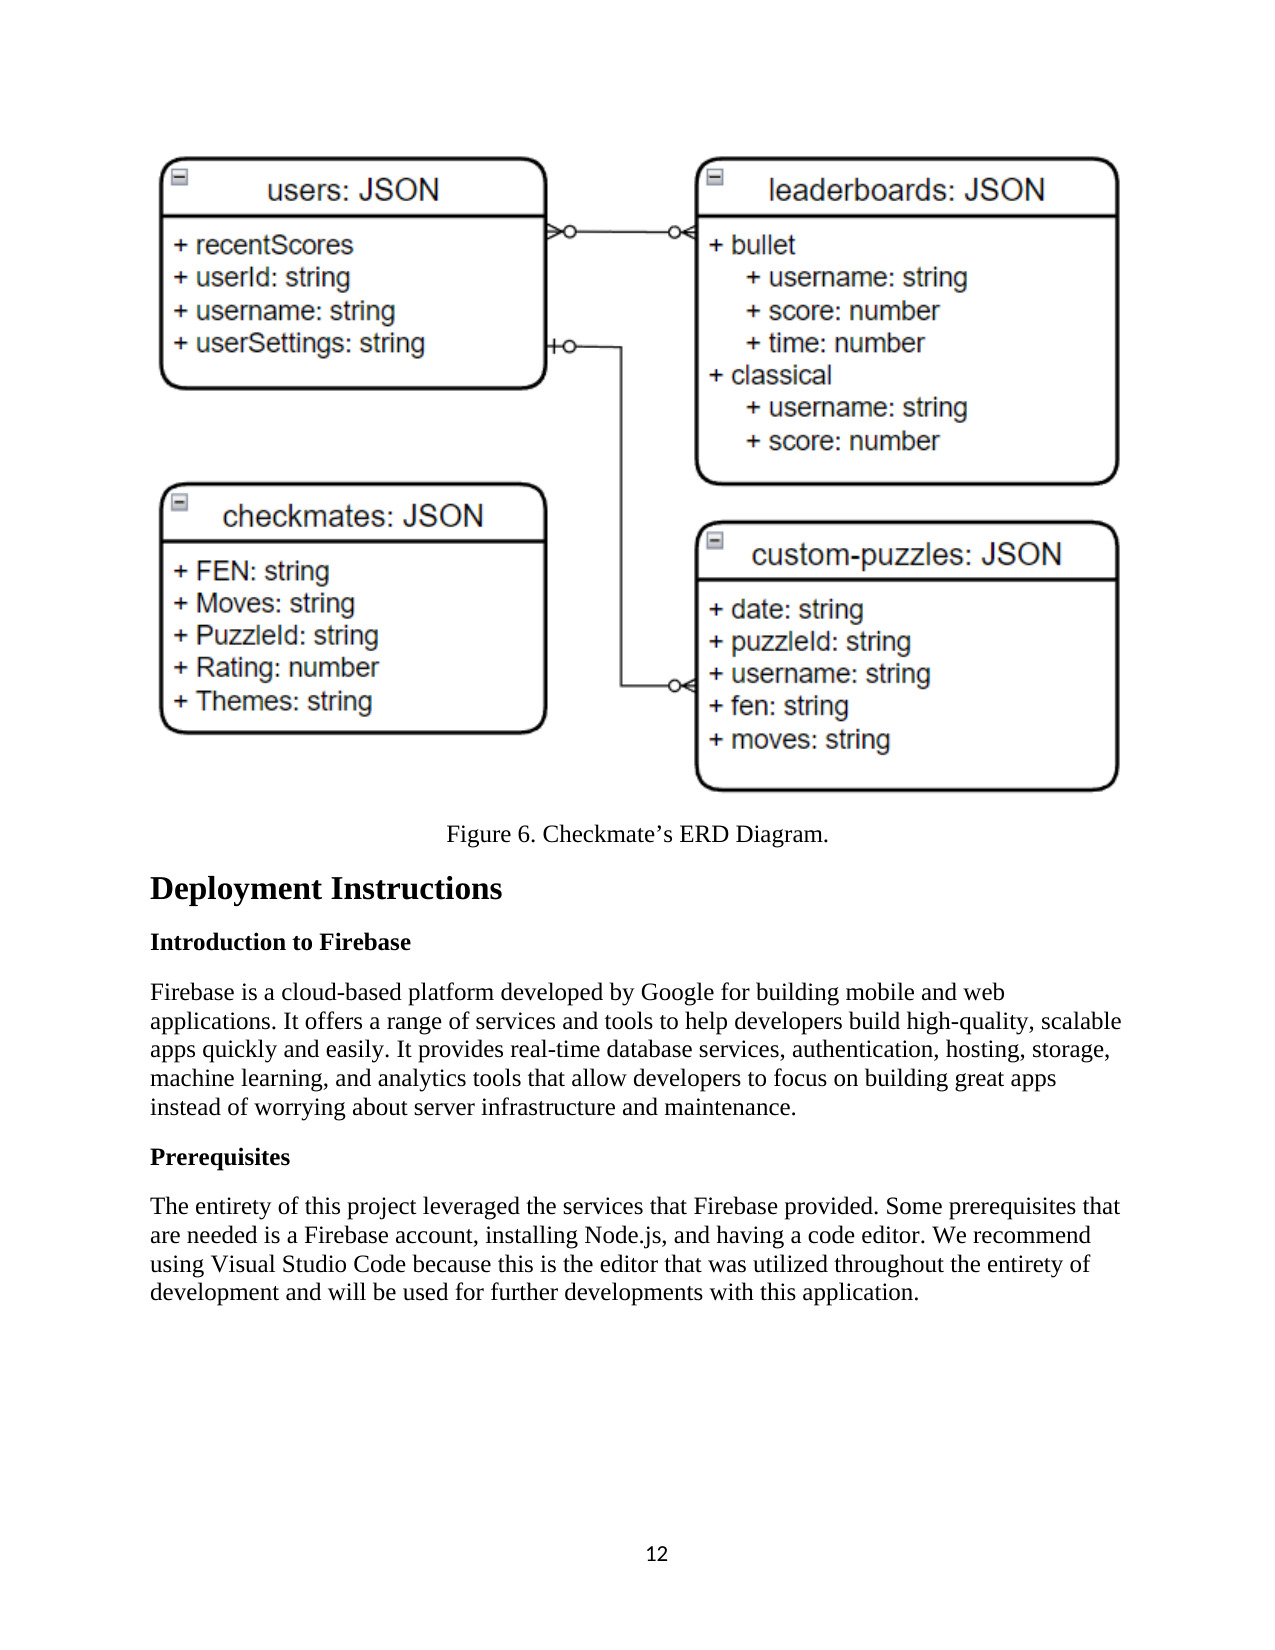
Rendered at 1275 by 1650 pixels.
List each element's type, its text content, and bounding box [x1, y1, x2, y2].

text Prerequisites [150, 1142, 1125, 1170]
text Introduction to Firebase [150, 927, 1125, 956]
text The entirety of this project leveraged the services that Firebase provided. Some prerequisites that are needed is a Firebase account, installing Node.js, and having a code editor. We recommend using Visual Studio Code because this is the editor that was utilized throughout the entirety of development and will be used for further developments with this application. [150, 1191, 1125, 1306]
subtitle Deployment Instructions [150, 868, 1125, 907]
text Figure 6. Checkmate’s ERD Diagram. [150, 819, 1125, 847]
text Firebase is a cloud-based platform developed by Google for building mobile and web applications. It offers a range of services and tools to help developers build high-quality, scalable apps quickly and easily. It provides real-time database services, authentication, hosting, storage, machine learning, and analytics tools that allow developers to focus on building great apps instead of worrying about server infrastructure and maintenance. [150, 977, 1125, 1121]
picture [150, 150, 1125, 798]
